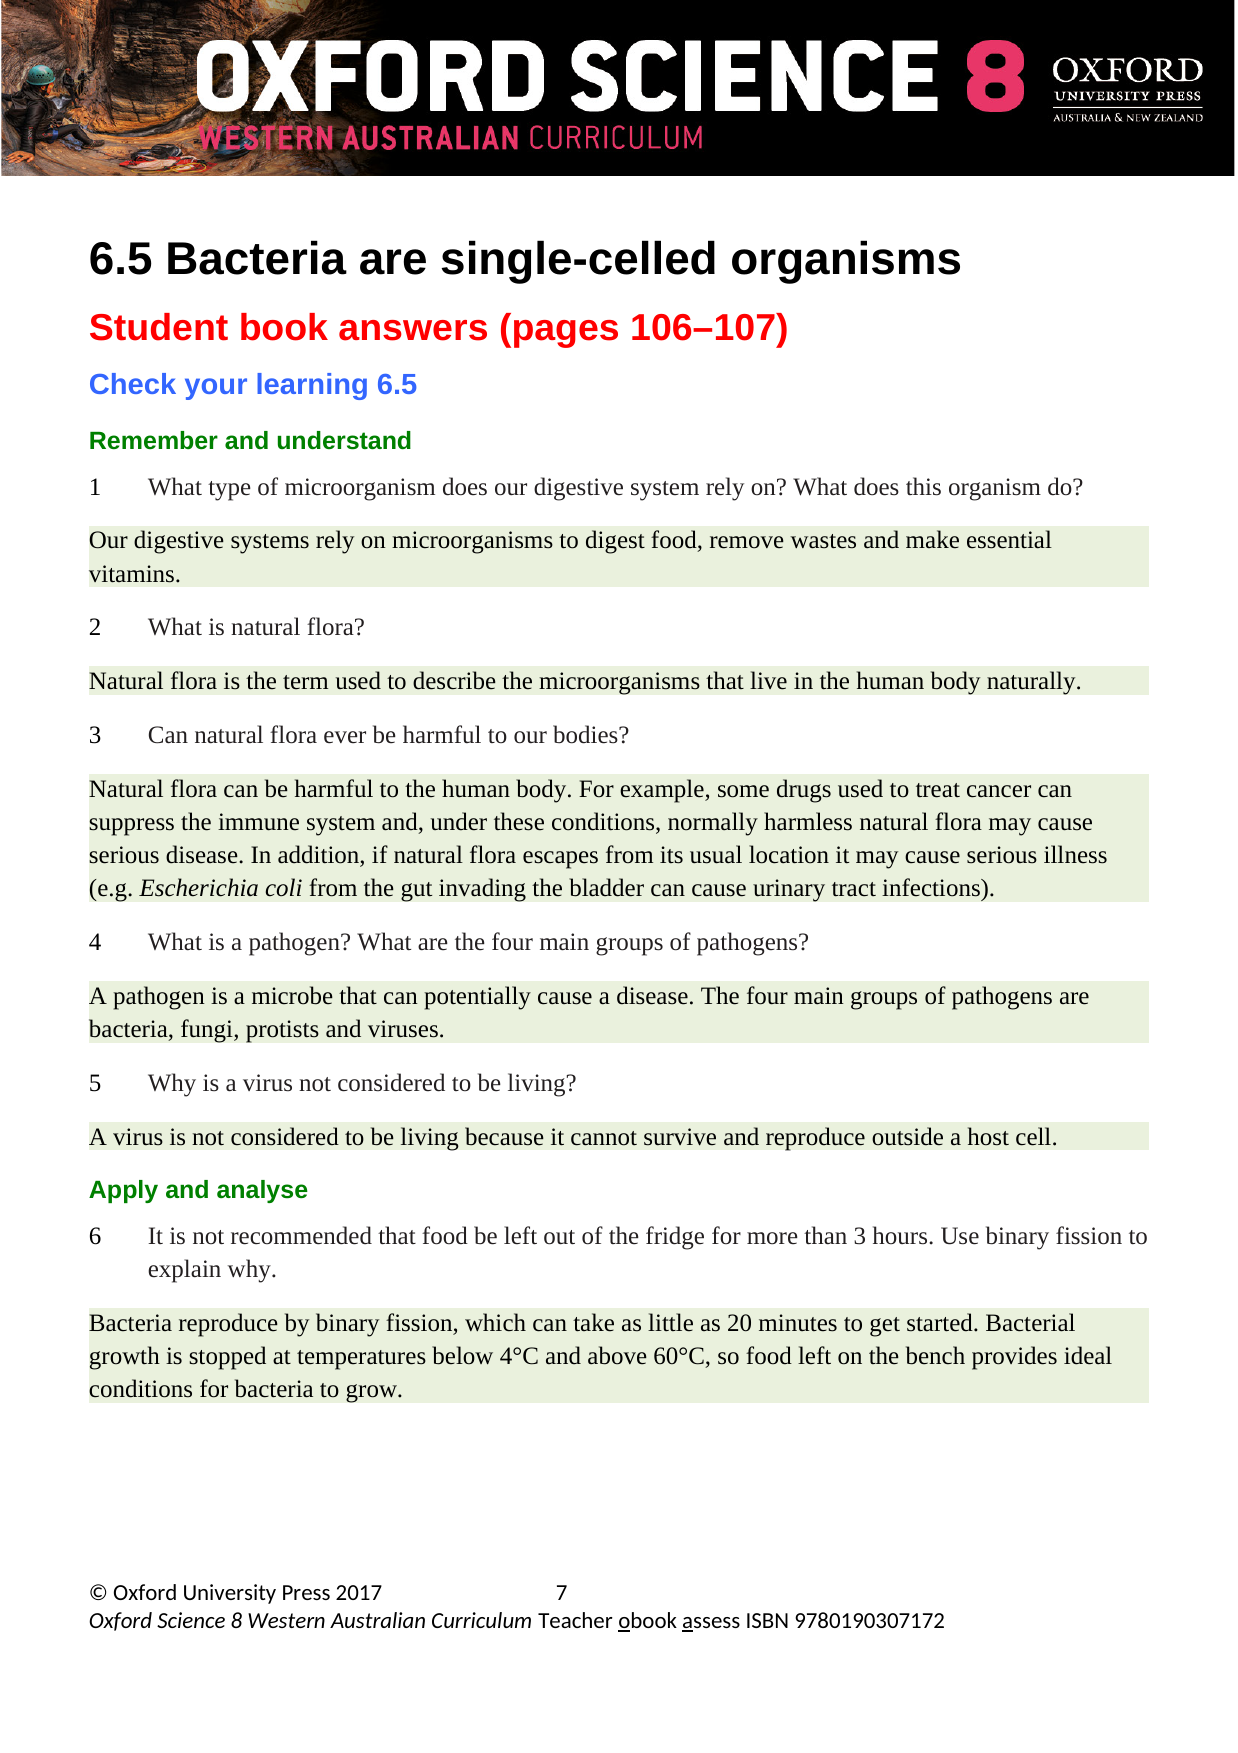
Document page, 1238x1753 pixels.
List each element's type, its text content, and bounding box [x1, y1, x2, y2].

list 6 It is not recommended that food be left out of the fridge for more than 3 hours. Use binary fission to explain why. [89, 1221, 1149, 1283]
list 2 What is natural flora? [89, 612, 1149, 641]
text Natural flora is the term used to describe the microorganisms that live in the human body naturally. [89, 666, 1149, 695]
text Check your learning 6.5 [89, 367, 1149, 400]
list 1 What type of microorganism does our digestive system rely on? What does this organism do? [89, 472, 1149, 501]
text Natural flora can be harmful to the human body. For example, some drugs used to treat cancer can suppress the immune system and, under these conditions, normally harmless natural flora may cause serious disease. In addition, if natural flora escapes from its usual location it may cause serious illness (e.g. Escherichia coli from the gut invading the bladder can cause urinary tract infections). [89, 774, 1149, 902]
text Student book answers (pages 106–107) [89, 305, 1149, 348]
text Remember and understand [89, 426, 1149, 455]
text 6.5 Bacteria are single-celled organisms [89, 232, 1149, 284]
text A virus is not considered to be living because it cannot survive and reproduce outside a host cell. [89, 1122, 1149, 1150]
list 3 Can natural flora ever be harmful to our bodies? [89, 720, 1149, 749]
text Apply and analyse [89, 1175, 1149, 1204]
text Our digestive systems rely on microorganisms to digest food, remove wastes and make essential vitamins. [89, 526, 1149, 587]
text A pathogen is a microbe that can potentially cause a disease. The four main groups of pathogens are bacteria, fungi, protists and viruses. [89, 981, 1149, 1043]
list 5 Why is a virus not considered to be living? [89, 1068, 1149, 1096]
picture [0, 0, 1233, 175]
list 4 What is a pathogen? What are the four main groups of pathogens? [89, 927, 1149, 956]
text Bacteria reproduce by binary fission, which can take as little as 20 minutes to get started. Bacterial growth is stopped at temperatures below 4°C and above 60°C, so food left on the bench provides ideal conditions for bacteria to grow. [89, 1308, 1149, 1403]
